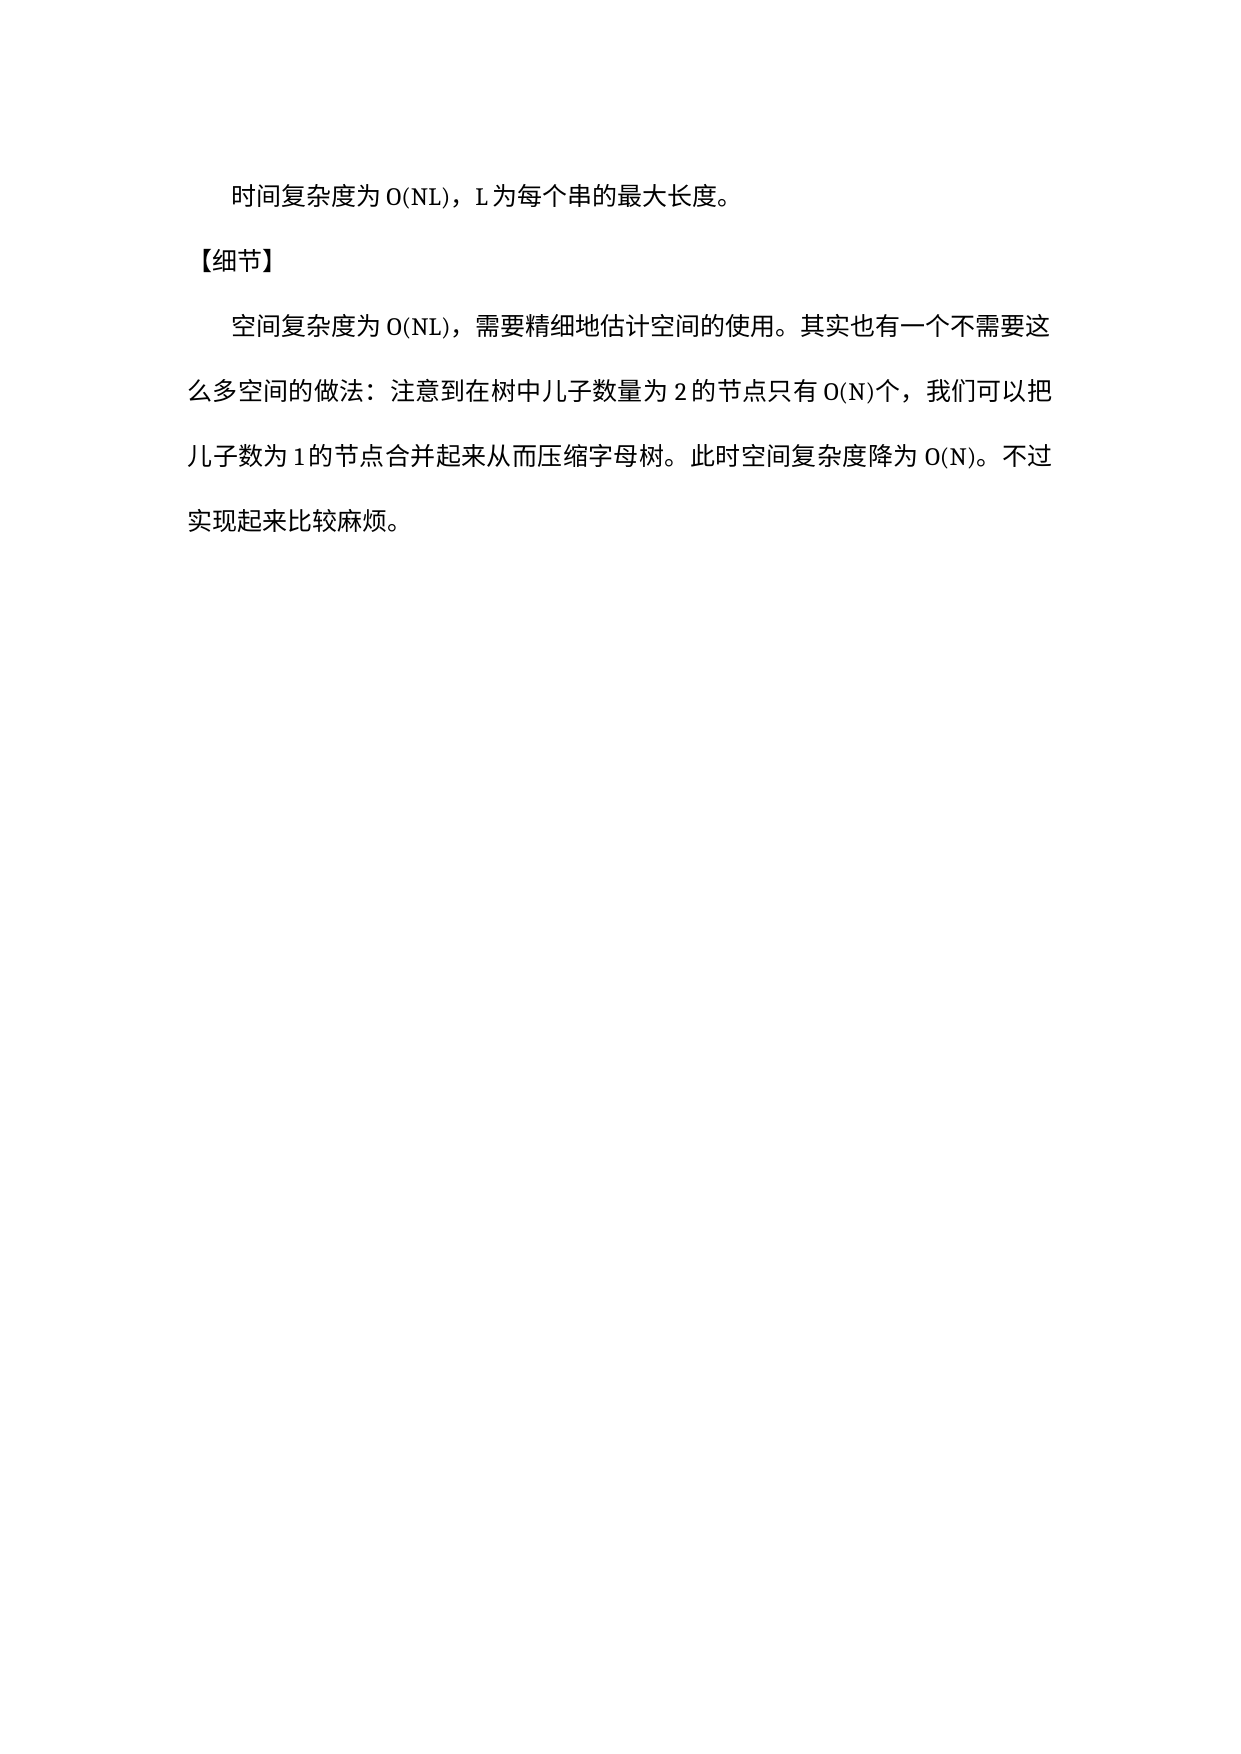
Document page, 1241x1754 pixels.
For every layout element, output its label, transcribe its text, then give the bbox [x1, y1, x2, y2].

text 空间复杂度为O(NL)，需要精细地估计空间的使用。其实也有一个不需要这么多空间的做法：注意到在树中儿子数量为2的节点只有O(N)个，我们可以把儿子数为1的节点合并起来从而压缩字母树。此时空间复杂度降为O(N)。不过实现起来比较麻烦。 [187, 292, 1053, 552]
text 时间复杂度为O(NL)，L为每个串的最大长度。 [187, 162, 1053, 227]
text 【细节】 [187, 227, 1053, 292]
